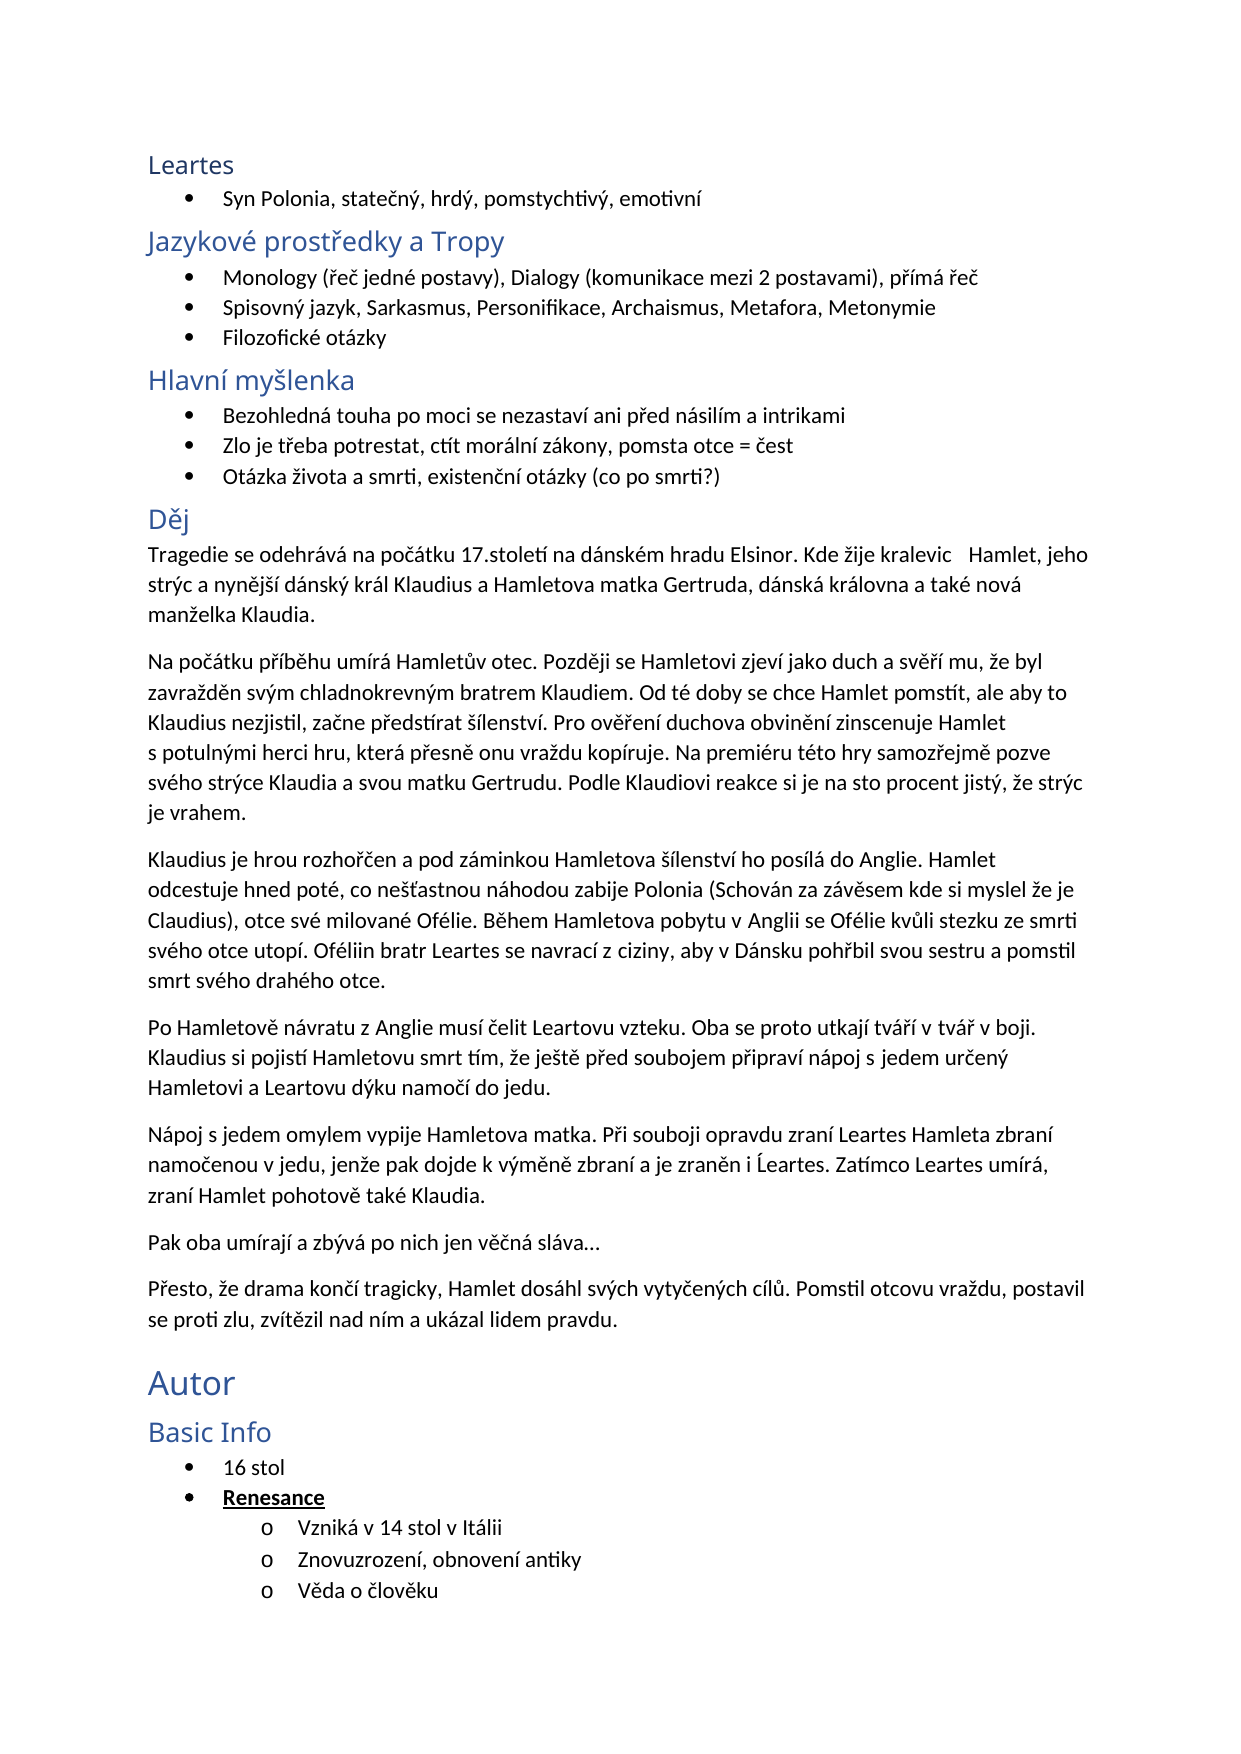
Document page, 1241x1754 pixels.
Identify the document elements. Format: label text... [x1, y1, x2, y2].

list Spisovný jazyk, Sarkasmus, Personifikace, Archaismus, Metafora, Metonymie [185, 293, 1093, 321]
list Věda o člověku [260, 1576, 1093, 1605]
list Znovuzrození, obnovení antiky [260, 1545, 1093, 1574]
subtitle Basic Info [148, 1413, 1093, 1450]
list Monology (řeč jedné postavy), Dialogy (komunikace mezi 2 postavami), přímá řeč [185, 263, 1093, 291]
text Na počátku příběhu umírá Hamletův otec. Později se Hamletovi zjeví jako duch a svěří mu, že byl zavražděn svým chladnokrevným bratrem Klaudiem. Od té doby se chce Hamlet pomstít, ale aby to Klaudius nezjistil, začne předstírat šílenství. Pro ověření duchova obvinění zinscenuje Hamlet s potulnými herci hru, která přesně onu vraždu kopíruje. Na premiéru této hry samozřejmě pozve svého strýce Klaudia a svou matku Gertrudu. Podle Klaudiovi reakce si je na sto procent jistý, že strýc je vrahem. [148, 647, 1093, 827]
subtitle Hlavní myšlenka [148, 362, 1093, 398]
list 16 stol [185, 1453, 1093, 1481]
list Syn Polonia, statečný, hrdý, pomstychtivý, emotivní [185, 184, 1093, 212]
subtitle Leartes [148, 148, 1093, 182]
text Po Hamletově návratu z Anglie musí čelit Leartovu vzteku. Oba se proto utkají tváří v tvář v boji. Klaudius si pojistí Hamletovu smrt tím, že ještě před soubojem připraví nápoj s jedem určený Hamletovi a Leartovu dýku namočí do jedu. [148, 1013, 1093, 1102]
subtitle Jazykové prostředky a Tropy [148, 223, 1093, 260]
list Zlo je třeba potrestat, ctít morální zákony, pomsta otce = čest [185, 432, 1093, 460]
subtitle Autor [148, 1360, 1093, 1405]
text Nápoj s jedem omylem vypije Hamletova matka. Při souboji opravdu zraní Leartes Hamleta zbraní namočenou v jedu, jenže pak dojde k výměně zbraní a je zraněn i Ĺeartes. Zatímco Leartes umírá, zraní Hamlet pohotově také Klaudia. [148, 1120, 1093, 1209]
list Otázka života a smrti, existenční otázky (co po smrti?) [185, 462, 1093, 490]
list Vzniká v 14 stol v Itálii [260, 1513, 1093, 1542]
list Renesance [185, 1483, 1093, 1511]
text Pak oba umírají a zbývá po nich jen věčná sláva… [148, 1228, 1093, 1256]
subtitle Děj [148, 500, 1093, 537]
text Klaudius je hrou rozhořčen a pod záminkou Hamletova šílenství ho posílá do Anglie. Hamlet odcestuje hned poté, co nešťastnou náhodou zabije Polonia (Schován za závěsem kde si myslel že je Claudius), otce své milované Ofélie. Během Hamletova pobytu v Anglii se Ofélie kvůli stezku ze smrti svého otce utopí. Oféliin bratr Leartes se navrací z ciziny, aby v Dánsku pohřbil svou sestru a pomstil smrt svého drahého otce. [148, 845, 1093, 994]
list Filozofické otázky [185, 323, 1093, 351]
text Přesto, že drama končí tragicky, Hamlet dosáhl svých vytyčených cílů. Pomstil otcovu vraždu, postavil se proti zlu, zvítězil nad ním a ukázal lidem pravdu. [148, 1274, 1093, 1333]
text Tragedie se odehrává na počátku 17.století na dánském hradu Elsinor. Kde žije kralevic Hamlet, jeho strýc a nynější dánský král Klaudius a Hamletova matka Gertruda, dánská královna a také nová manželka Klaudia. [148, 540, 1093, 629]
list Bezohledná touha po moci se nezastaví ani před násilím a intrikami [185, 401, 1093, 429]
